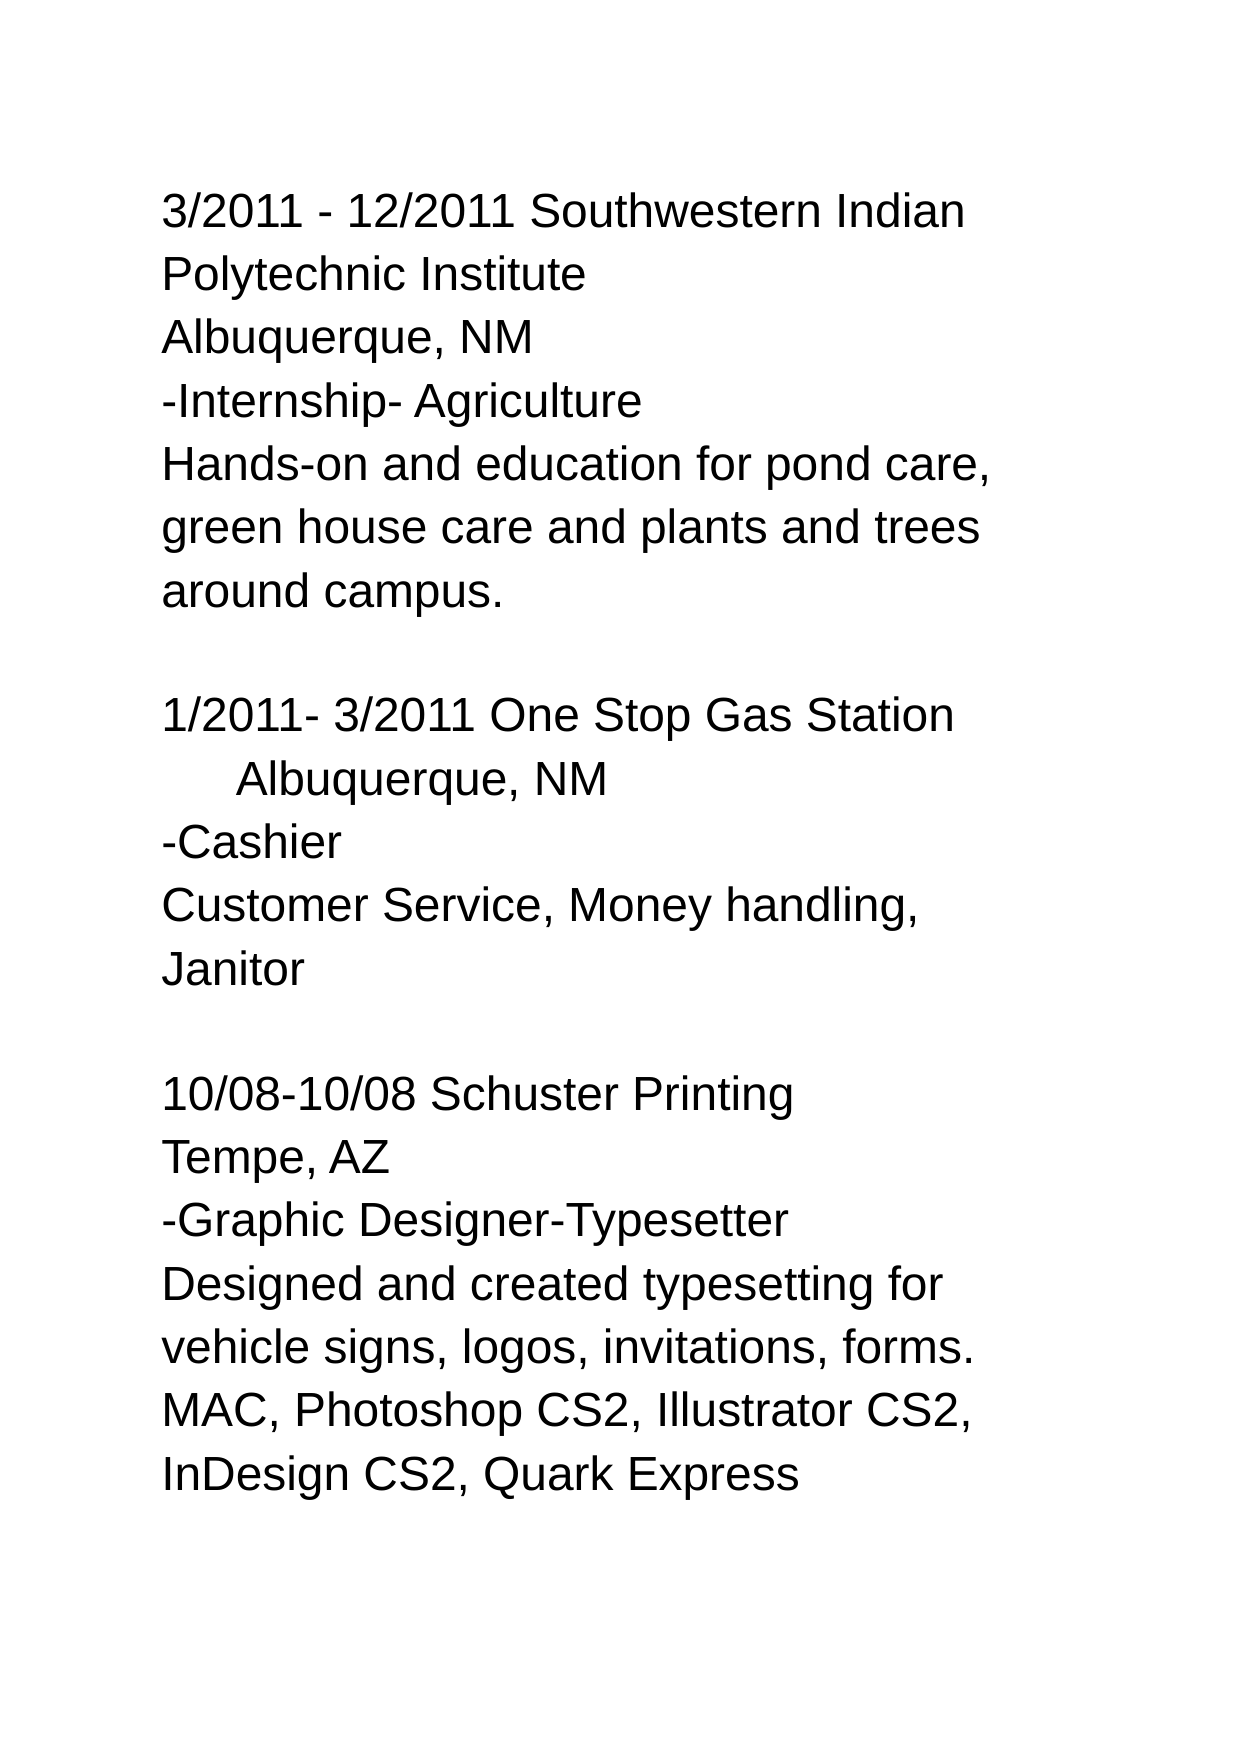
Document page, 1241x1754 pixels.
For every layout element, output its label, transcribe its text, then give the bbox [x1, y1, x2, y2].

text Tempe, AZ [161, 1149, 995, 1204]
text 10/08-10/08 Schuster Printing [161, 1086, 995, 1141]
text Hands-on and education for pond care, green house care and plants and trees around campus. [161, 442, 995, 624]
text -Internship- Agriculture [161, 379, 995, 434]
text 1/2011- 3/2011 One Stop Gas Station Albuquerque, NM [161, 701, 995, 819]
text -Graphic Designer-Typesetter [161, 1213, 995, 1268]
text -Cashier [161, 828, 995, 883]
text Customer Service, Money handling, Janitor [161, 891, 995, 1009]
text Designed and created typesetting for vehicle signs, logos, invitations, forms. MAC, Photoshop CS2, Illustrator CS2, InDesign CS2, Quark Express [161, 1276, 995, 1521]
text 3/2011 - 12/2011 Southwestern Indian Polytechnic Institute [161, 189, 995, 308]
text Albuquerque, NM [161, 316, 995, 371]
